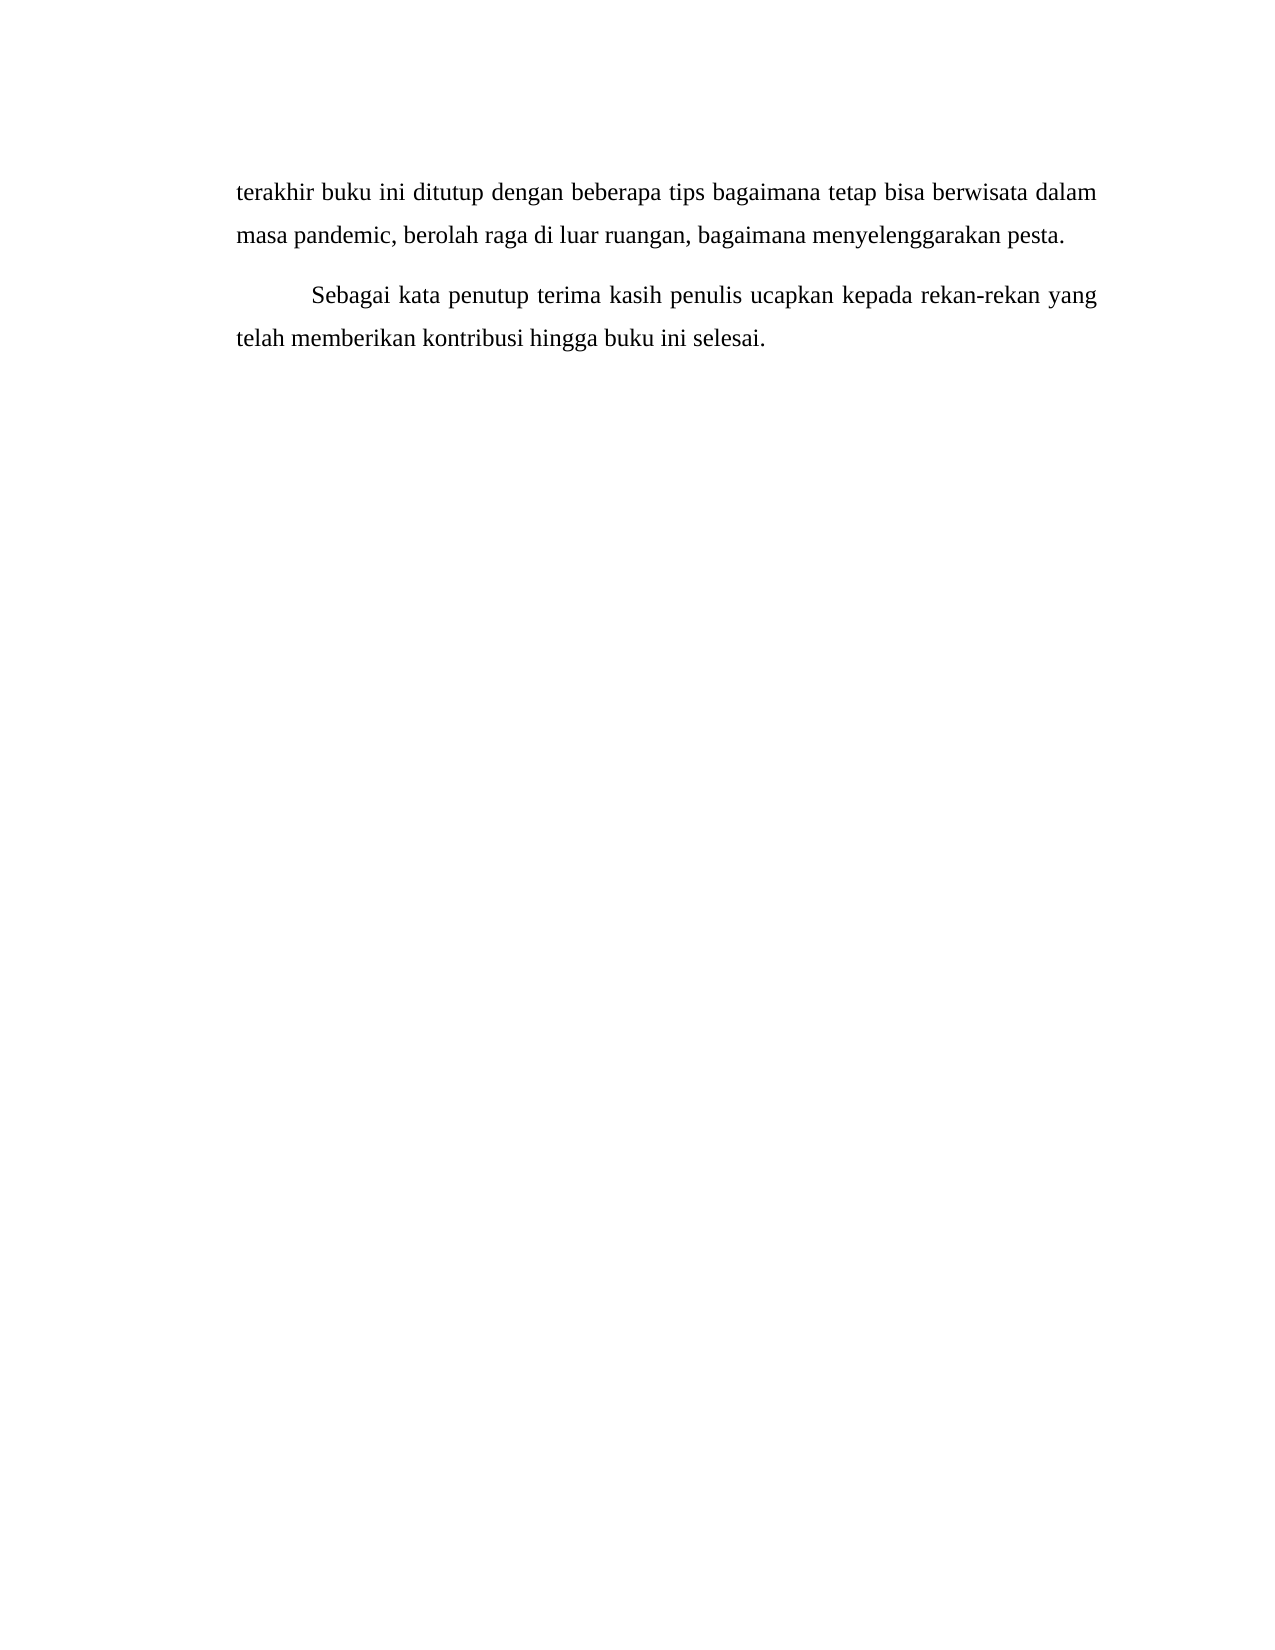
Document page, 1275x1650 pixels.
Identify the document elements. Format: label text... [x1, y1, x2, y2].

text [236, 177, 1098, 249]
text Sebagai kata penutup terima kasih penulis ucapkan kepada rekan-rekan yang telah memberikan kontribusi hingga buku ini selesai. [236, 280, 1098, 352]
